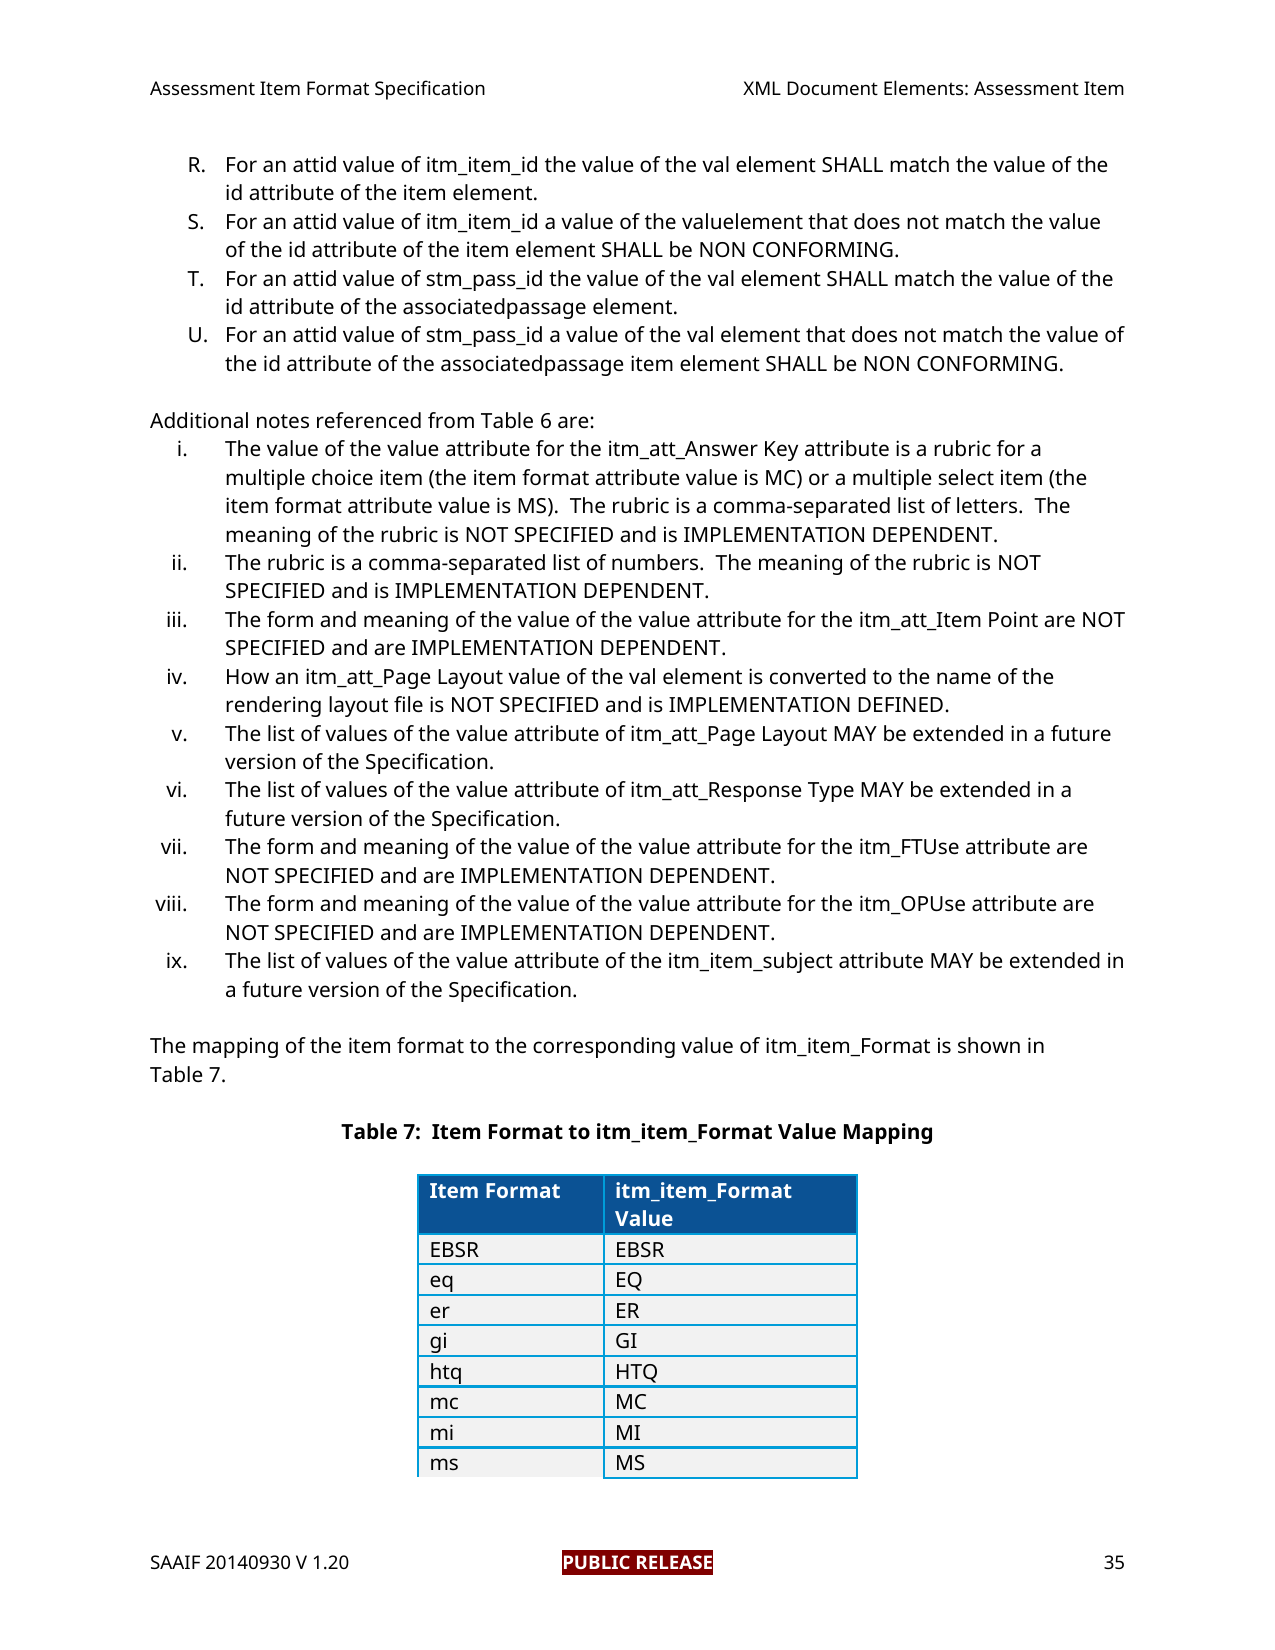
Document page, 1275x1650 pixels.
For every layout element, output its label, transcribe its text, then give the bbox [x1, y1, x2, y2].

list The value of the value attribute for the itm_att_Answer Key attribute is a rubric for a multiple choice item (the item format attribute value is MC) or a multiple select item (the item format attribute value is MS). The rubric is a comma-separated list of letters. The meaning of the rubric is NOT SPECIFIED and is IMPLEMENTATION DEPENDENT. [187, 434, 1125, 548]
list How an itm_att_Page Layout value of the val element is converted to the name of the rendering layout file is NOT SPECIFIED and is IMPLEMENTATION DEFINED. [187, 662, 1125, 719]
list The form and meaning of the value of the value attribute for the itm_FTUse attribute are NOT SPECIFIED and are IMPLEMENTATION DEPENDENT. [187, 832, 1125, 889]
table_cell MI [605, 1418, 856, 1446]
table_cell gi [419, 1326, 603, 1355]
table_cell MC [605, 1388, 856, 1416]
table_cell er [419, 1296, 603, 1324]
list The rubric is a comma-separated list of numbers. The meaning of the rubric is NOT SPECIFIED and is IMPLEMENTATION DEPENDENT. [187, 548, 1125, 605]
table_header Item Format [419, 1176, 603, 1233]
table_cell EQ [605, 1265, 856, 1294]
table_cell HTQ [605, 1357, 856, 1385]
list The form and meaning of the value of the value attribute for the itm_OPUse attribute are NOT SPECIFIED and are IMPLEMENTATION DEPENDENT. [187, 889, 1125, 946]
table_cell eq [419, 1265, 603, 1294]
list The form and meaning of the value of the value attribute for the itm_att_Item Point are NOT SPECIFIED and are IMPLEMENTATION DEPENDENT. [187, 605, 1125, 662]
text Additional notes referenced from Table 6 are: [150, 406, 1125, 434]
list The list of values of the value attribute of itm_att_Response Type MAY be extended in a future version of the Specification. [187, 776, 1125, 832]
table_header itm_item_Format Value [605, 1176, 856, 1233]
table_cell htq [419, 1357, 603, 1385]
table_cell ms [419, 1449, 603, 1477]
table_cell mc [419, 1388, 603, 1416]
table_cell GI [605, 1326, 856, 1355]
text Table 7: Item Format to itm_item_Format Value Mapping [150, 1117, 1125, 1145]
table_cell MS [605, 1449, 856, 1477]
list For an attid value of itm_item_id a value of the valuelement that does not match the value of the id attribute of the item element SHALL be NON CONFORMING. [187, 207, 1125, 264]
list For an attid value of stm_pass_id a value of the val element that does not match the value of the id attribute of the associatedpassage item element SHALL be NON CONFORMING. [187, 321, 1125, 377]
table_cell EBSR [419, 1235, 603, 1263]
table_cell ER [605, 1296, 856, 1324]
list For an attid value of itm_item_id the value of the val element SHALL match the value of the id attribute of the item element. [187, 150, 1125, 207]
list The list of values of the value attribute of the itm_item_subject attribute MAY be extended in a future version of the Specification. [187, 946, 1125, 1003]
text The mapping of the item format to the corresponding value of itm_item_Format is shown in Table 7. [150, 1032, 1125, 1088]
table_cell EBSR [605, 1235, 856, 1263]
list The list of values of the value attribute of itm_att_Page Layout MAY be extended in a future version of the Specification. [187, 719, 1125, 776]
table_cell mi [419, 1418, 603, 1446]
list For an attid value of stm_pass_id the value of the val element SHALL match the value of the id attribute of the associatedpassage element. [187, 264, 1125, 321]
